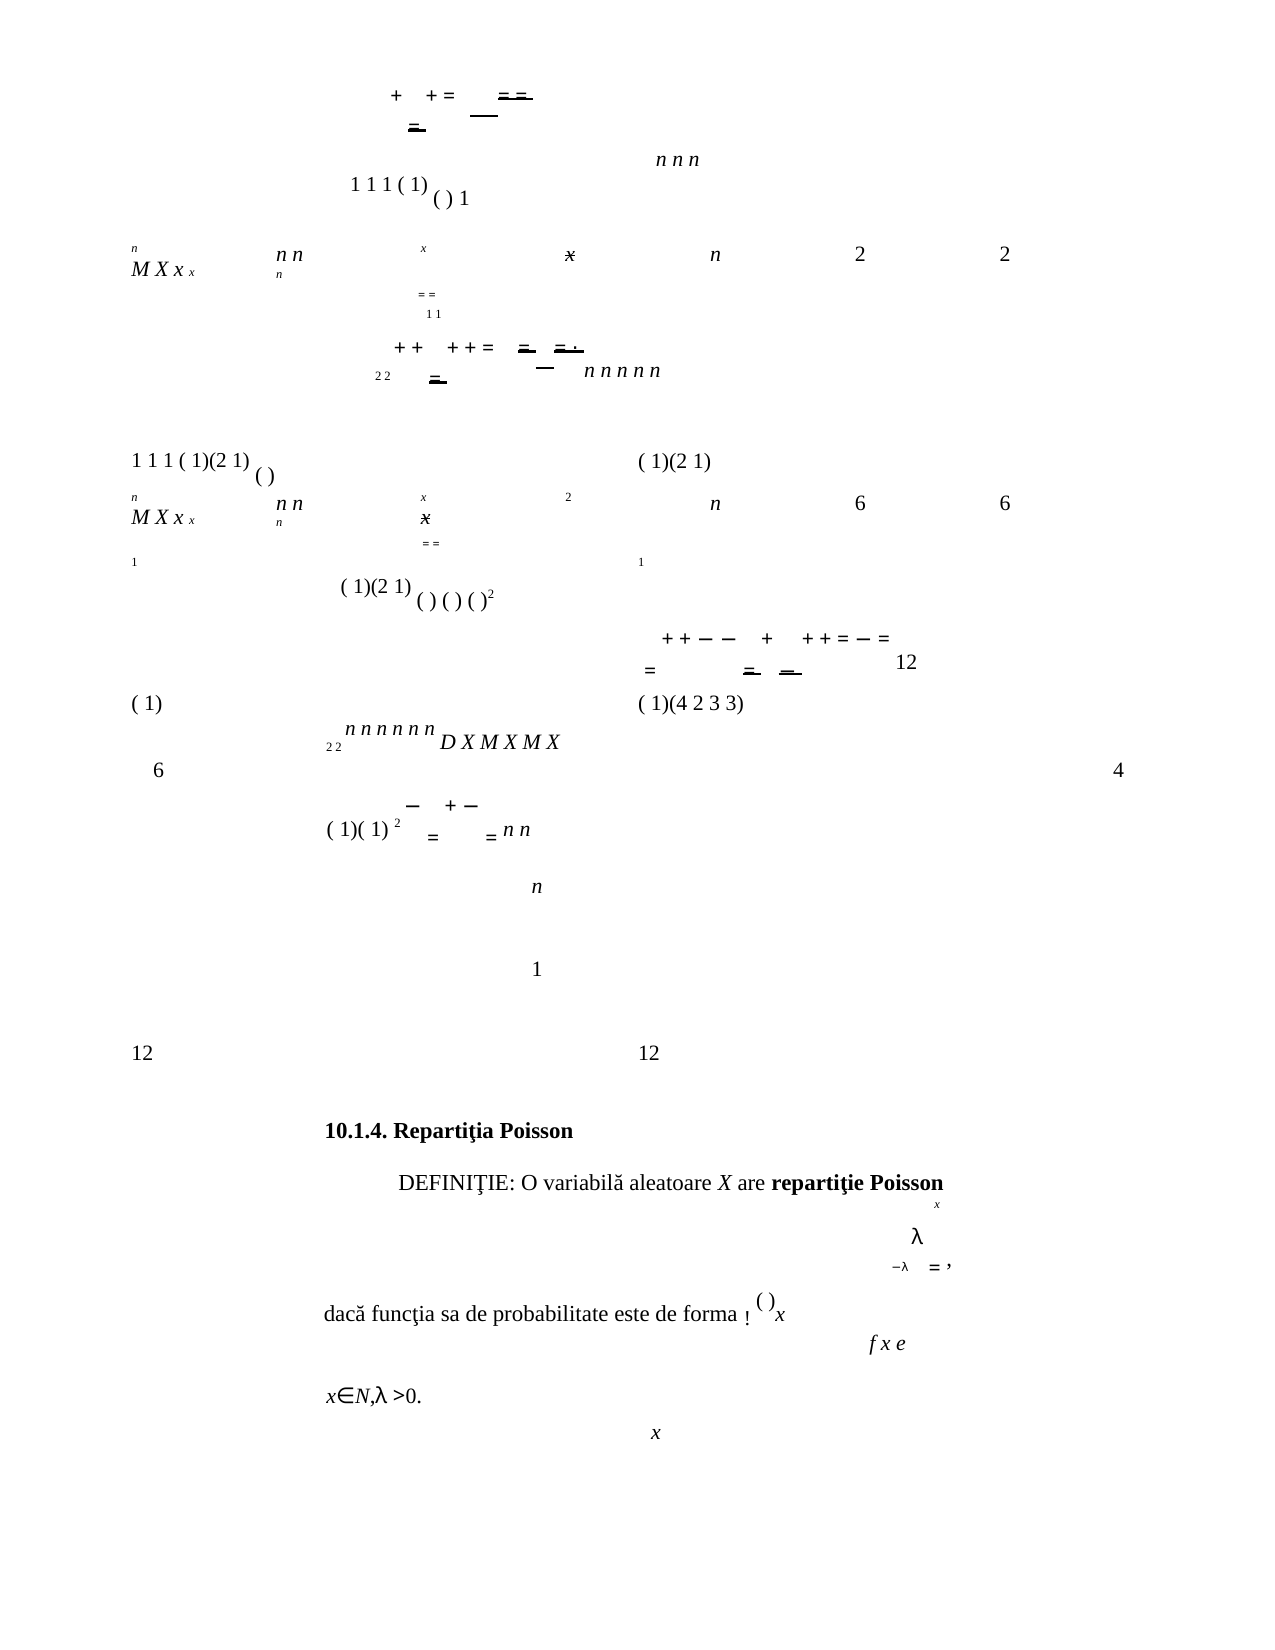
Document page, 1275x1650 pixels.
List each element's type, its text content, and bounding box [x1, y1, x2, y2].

text DEFINIŢIE: O variabilă aleatoare X are repartiţie Poisson x [398, 1169, 952, 1211]
text ( 1)(2 1) ( ) ( ) ( )2 [340, 573, 1144, 615]
text 6 [153, 757, 638, 782]
text = + + − − = + − + + = − = 12 [131, 615, 917, 690]
text n n [276, 241, 421, 266]
text ( 1)(2 1) [638, 448, 1144, 473]
text ( 1)( 1) 2 − = + − = n n n 1 [326, 782, 539, 1023]
text x [421, 490, 565, 504]
text 10.1.4. Repartiţia Poisson [324, 1118, 1144, 1144]
text n [710, 490, 854, 515]
text = = [418, 281, 1144, 306]
text ( 1) [131, 690, 638, 715]
text 1 1 1 ( 1)(2 1) ( ) [131, 448, 638, 490]
text n [710, 241, 854, 266]
text n [276, 266, 421, 281]
text x [421, 241, 565, 256]
text n [131, 490, 276, 504]
text 1 1 [426, 306, 1144, 321]
text n n [276, 490, 421, 515]
text x [131, 1419, 660, 1444]
text 2 [999, 241, 1144, 266]
text n [131, 241, 276, 256]
text x [565, 241, 710, 266]
text = = [422, 529, 1144, 555]
text 6 [854, 490, 999, 515]
text −λ λ = , [131, 1213, 952, 1287]
text ( 1)(4 2 3 3) [638, 690, 1144, 715]
text M X x x [131, 256, 276, 281]
text f x e [131, 1329, 905, 1355]
text 2 2 n n n n n n D X M X M X [326, 715, 1144, 757]
text 12 [131, 1040, 638, 1065]
text 4 [638, 757, 1124, 782]
text 6 [999, 490, 1144, 515]
text + = + = = = [390, 72, 1144, 146]
text 1 1 1 ( 1) ( ) 1 [350, 172, 729, 214]
text n [276, 515, 421, 529]
text 2 [565, 490, 710, 504]
text M X x x [131, 504, 276, 529]
text 1 [131, 555, 638, 569]
text n n n [131, 146, 699, 172]
text 12 [638, 1040, 1144, 1065]
text 2 [854, 241, 999, 266]
text 1 [638, 555, 1144, 569]
text 2 2 + + = + + = = = ⋅ n n n n n [375, 324, 871, 399]
text dacă funcţia sa de probabilitate este de forma ! ( )x [323, 1287, 1144, 1329]
text x∈N,λ >0. [326, 1371, 1144, 1416]
text x [421, 504, 565, 529]
